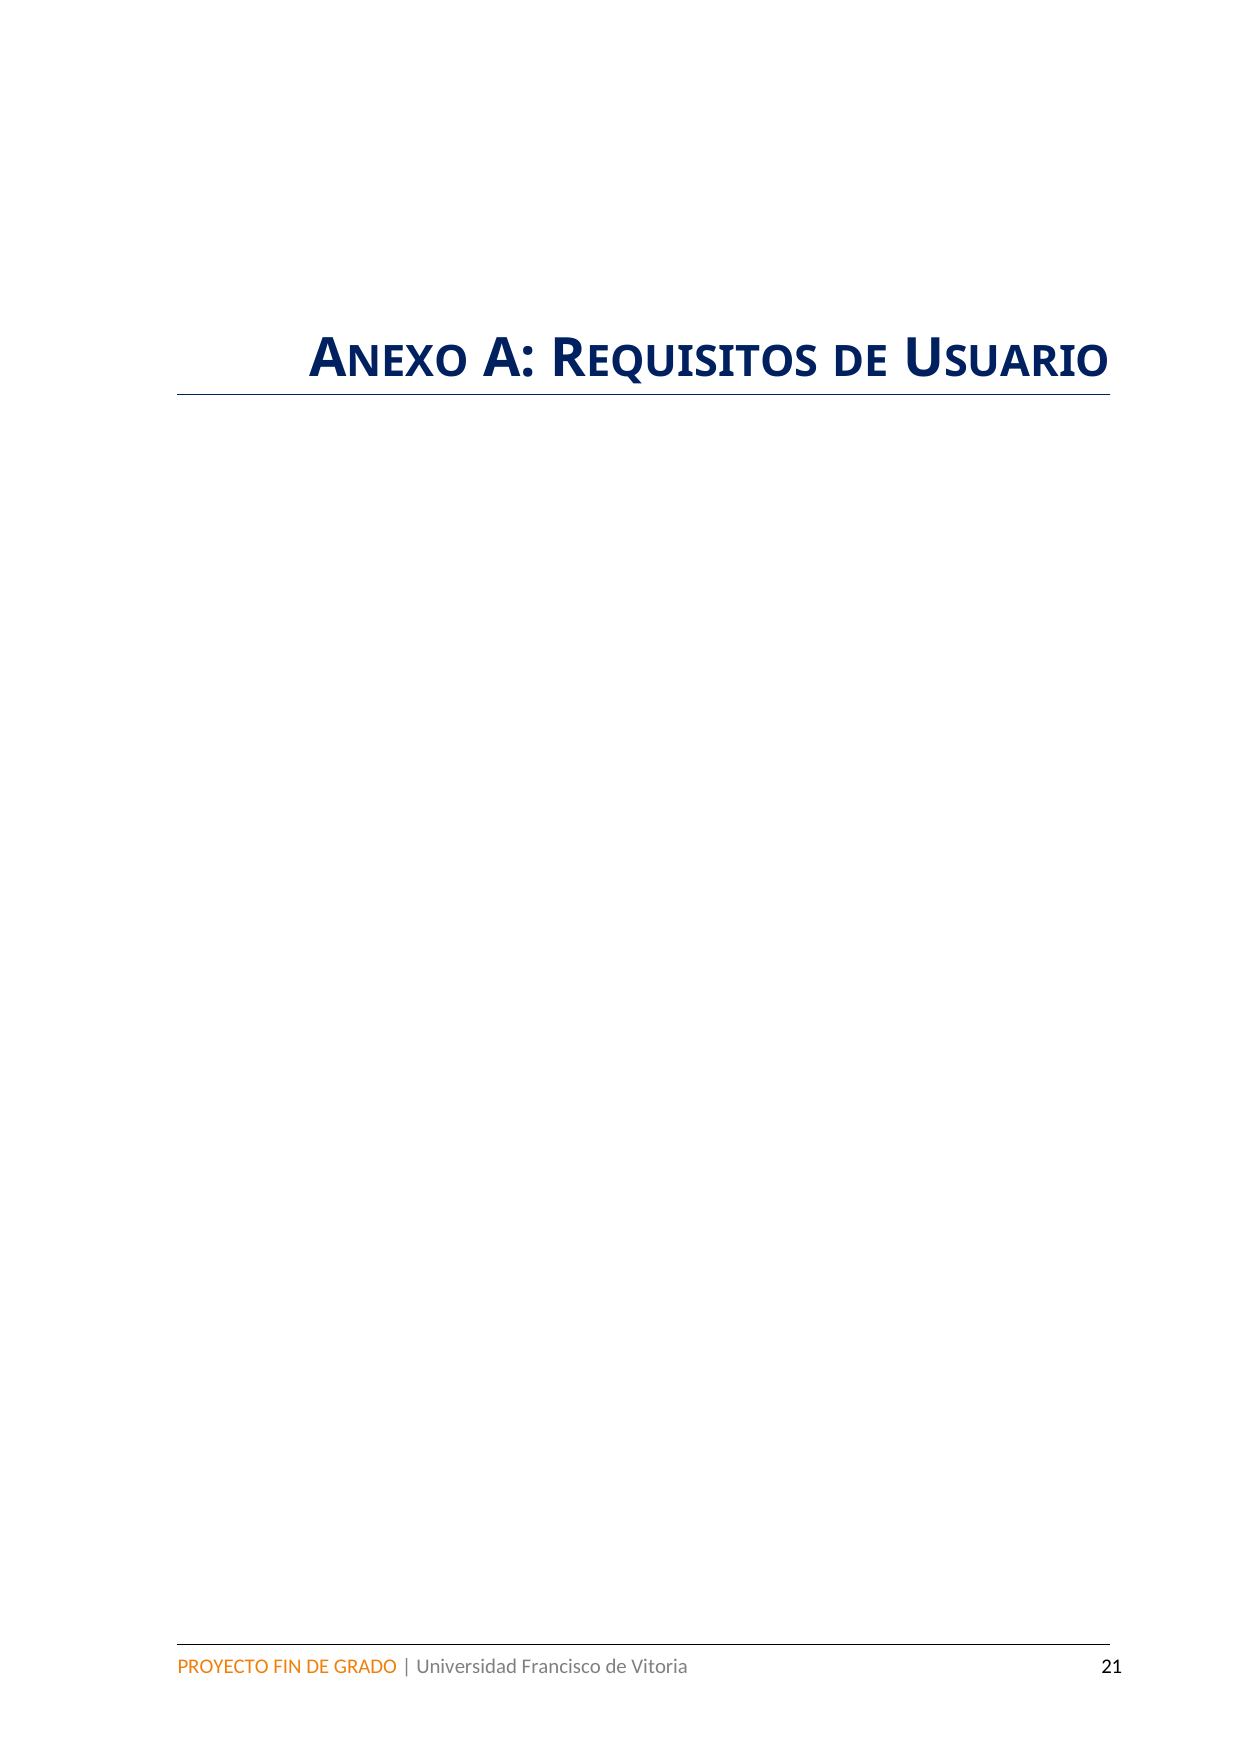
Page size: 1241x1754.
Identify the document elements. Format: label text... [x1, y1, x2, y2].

subtitle Anexo A: Requisitos de Usuario [177, 318, 1110, 394]
